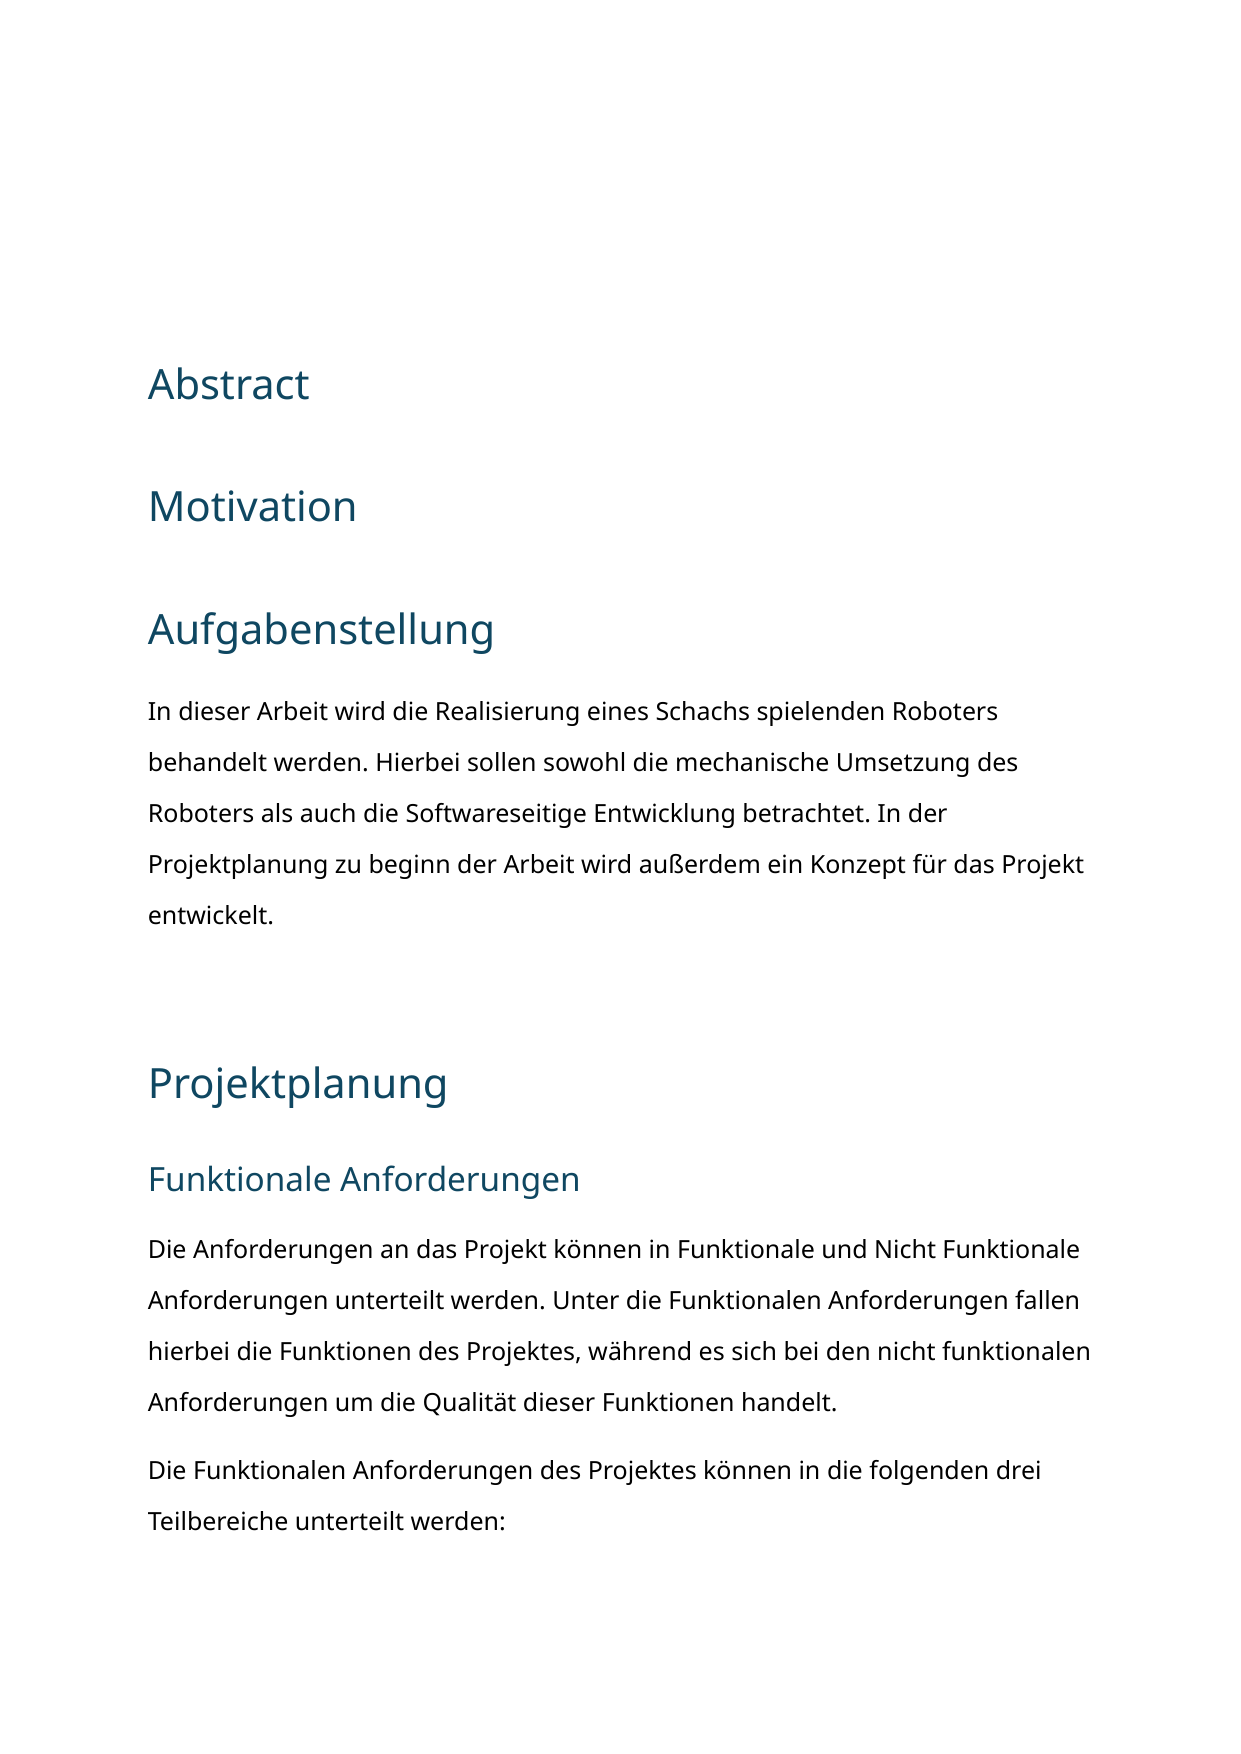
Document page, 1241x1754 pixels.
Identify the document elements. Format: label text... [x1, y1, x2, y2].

text Die Funktionalen Anforderungen des Projektes können in die folgenden drei Teilbereiche unterteilt werden: [148, 1453, 1092, 1538]
subtitle Funktionale Anforderungen [148, 1156, 1092, 1201]
subtitle Aufgabenstellung [148, 600, 1092, 657]
subtitle Projektplanung [148, 1054, 1092, 1111]
subtitle Motivation [148, 477, 1092, 534]
subtitle Abstract [148, 355, 1092, 411]
text In dieser Arbeit wird die Realisierung eines Schachs spielenden Roboters behandelt werden. Hierbei sollen sowohl die mechanische Umsetzung des Roboters als auch die Softwareseitige Entwicklung betrachtet. In der Projektplanung zu beginn der Arbeit wird außerdem ein Konzept für das Projekt entwickelt. [148, 693, 1092, 932]
